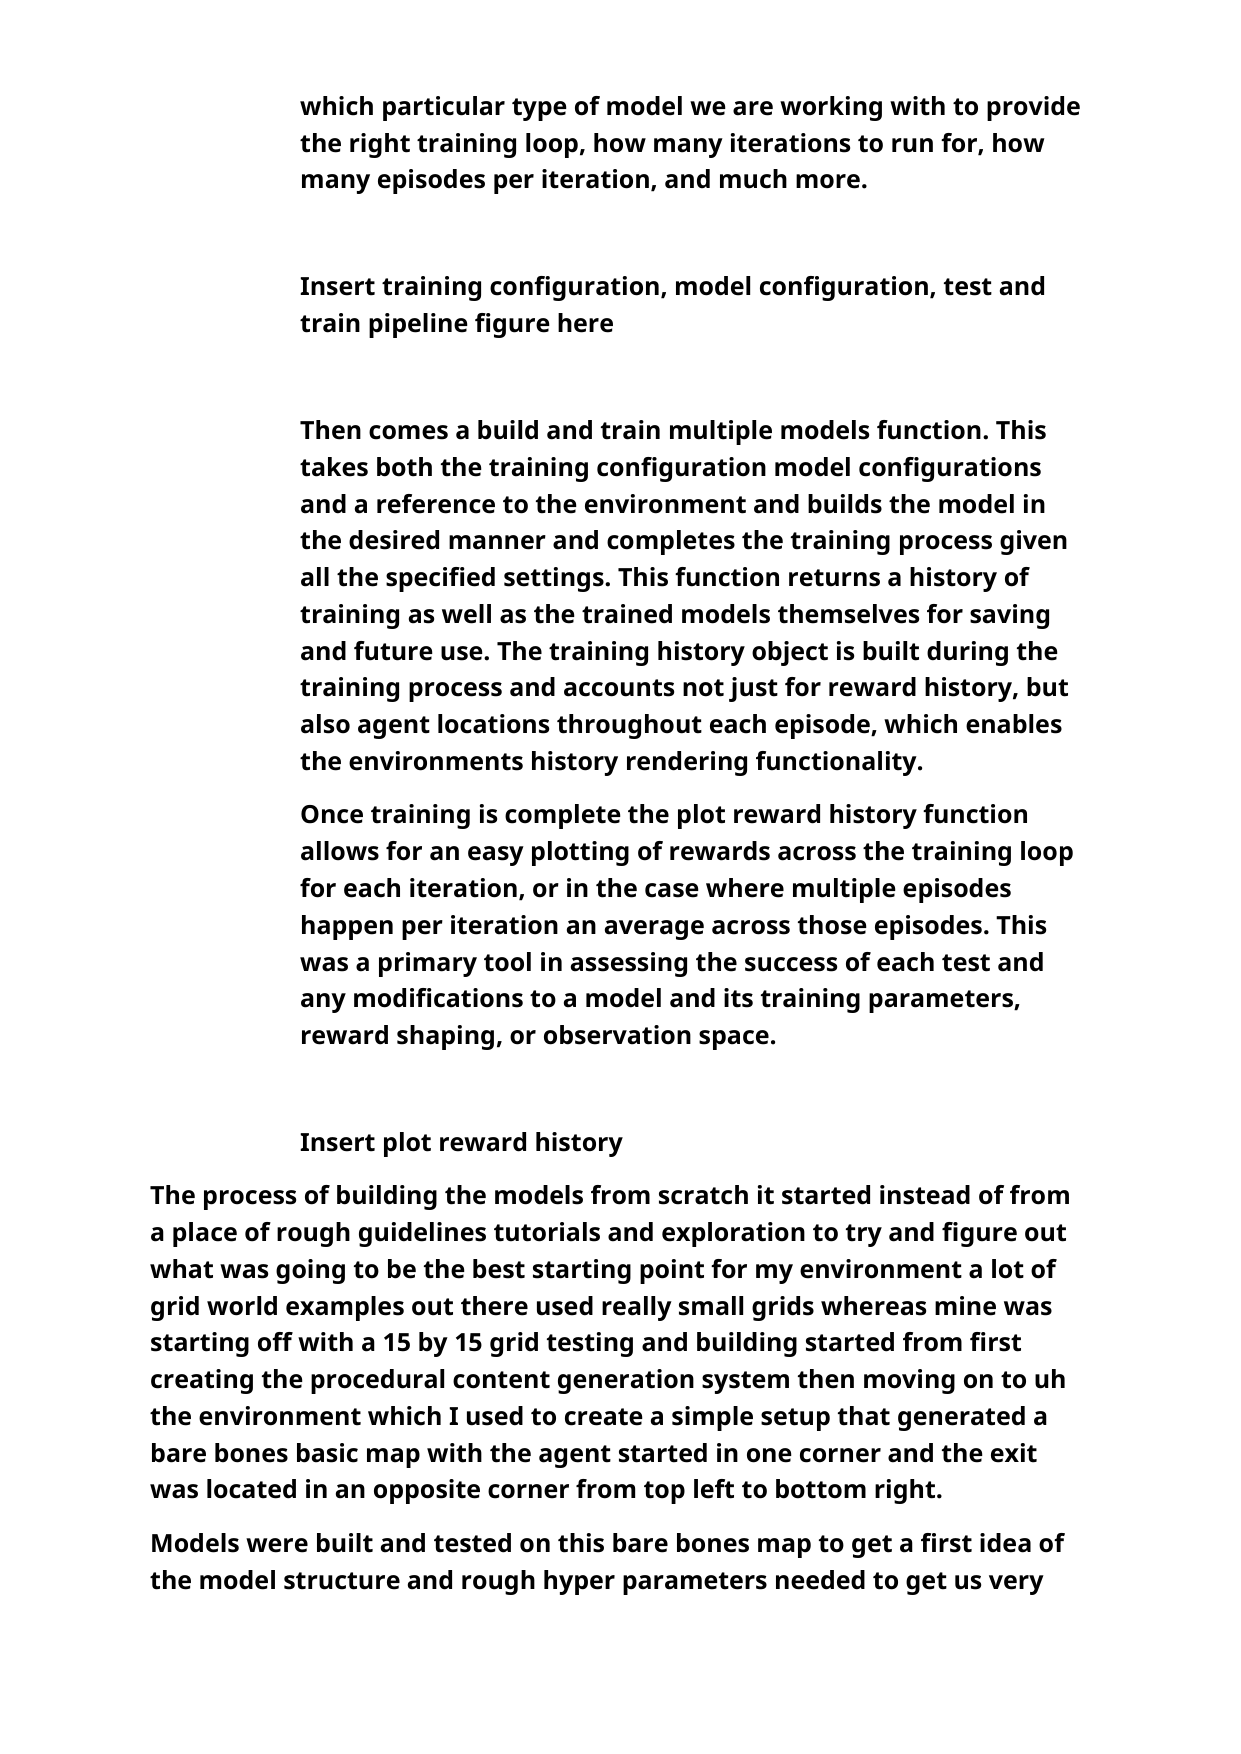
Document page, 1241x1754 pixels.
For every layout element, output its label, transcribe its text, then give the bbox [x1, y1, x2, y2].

text Once training is complete the plot reward history function allows for an easy plotting of rewards across the training loop for each iteration, or in the case where multiple episodes happen per iteration an average across those episodes. This was a primary tool in assessing the success of each test and any modifications to a model and its training parameters, reward shaping, or observation space. [300, 797, 1090, 1052]
text Insert plot reward history [300, 1124, 1090, 1159]
text Then comes a build and train multiple models function. This takes both the training configuration model configurations and a reference to the environment and builds the model in the desired manner and completes the training process given all the specified settings. This function returns a history of training as well as the trained models themselves for saving and future use. The training history object is built during the training process and accounts not just for reward history, but also agent locations throughout each episode, which enables the environments history rendering functionality. [300, 413, 1090, 778]
text The process of building the models from scratch it started instead of from a place of rough guidelines tutorials and exploration to try and figure out what was going to be the best starting point for my environment a lot of grid world examples out there used really small grids whereas mine was starting off with a 15 by 15 grid testing and building started from first creating the procedural content generation system then moving on to uh the environment which I used to create a simple setup that generated a bare bones basic map with the agent started in one corner and the exit was located in an opposite corner from top left to bottom right. [150, 1178, 1090, 1506]
text Insert training configuration, model configuration, test and train pipeline figure here [300, 269, 1090, 340]
